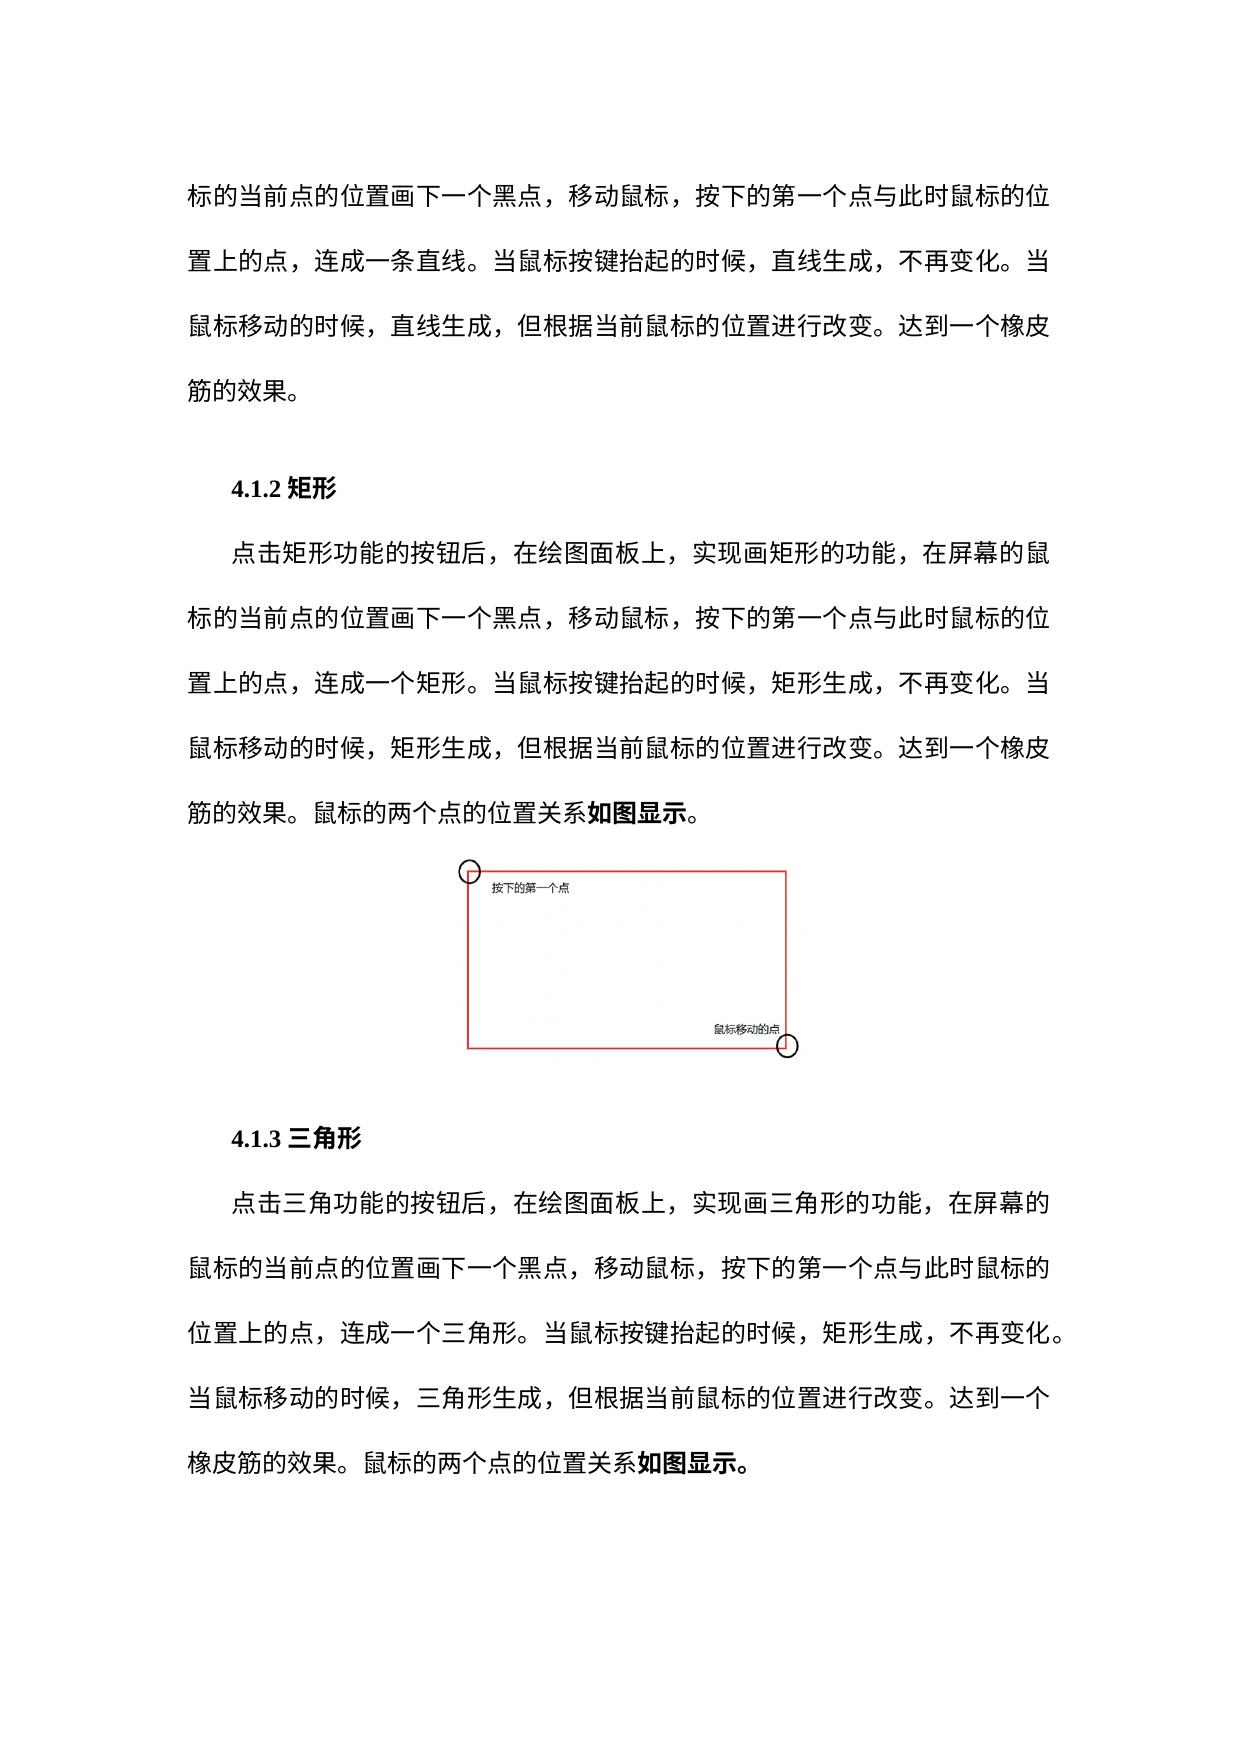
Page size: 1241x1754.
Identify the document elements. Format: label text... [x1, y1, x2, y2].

text 点击矩形功能的按钮后，在绘图面板上，实现画矩形的功能，在屏幕的鼠标的当前点的位置画下一个黑点，移动鼠标，按下的第一个点与此时鼠标的位置上的点，连成一个矩形。当鼠标按键抬起的时候，矩形生成，不再变化。当鼠标移动的时候，矩形生成，但根据当前鼠标的位置进行改变。达到一个橡皮筋的效果。鼠标的两个点的位置关系如图显示。 [187, 519, 1053, 844]
picture [428, 844, 812, 1064]
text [187, 162, 1053, 422]
text 4.1.3 三角形 [187, 1104, 1053, 1169]
text 点击三角功能的按钮后，在绘图面板上，实现画三角形的功能，在屏幕的鼠标的当前点的位置画下一个黑点，移动鼠标，按下的第一个点与此时鼠标的位置上的点，连成一个三角形。当鼠标按键抬起的时候，矩形生成，不再变化。当鼠标移动的时候，三角形生成，但根据当前鼠标的位置进行改变。达到一个橡皮筋的效果。鼠标的两个点的位置关系如图显示。 [187, 1169, 1053, 1494]
text 4.1.2 矩形 [187, 454, 1053, 519]
